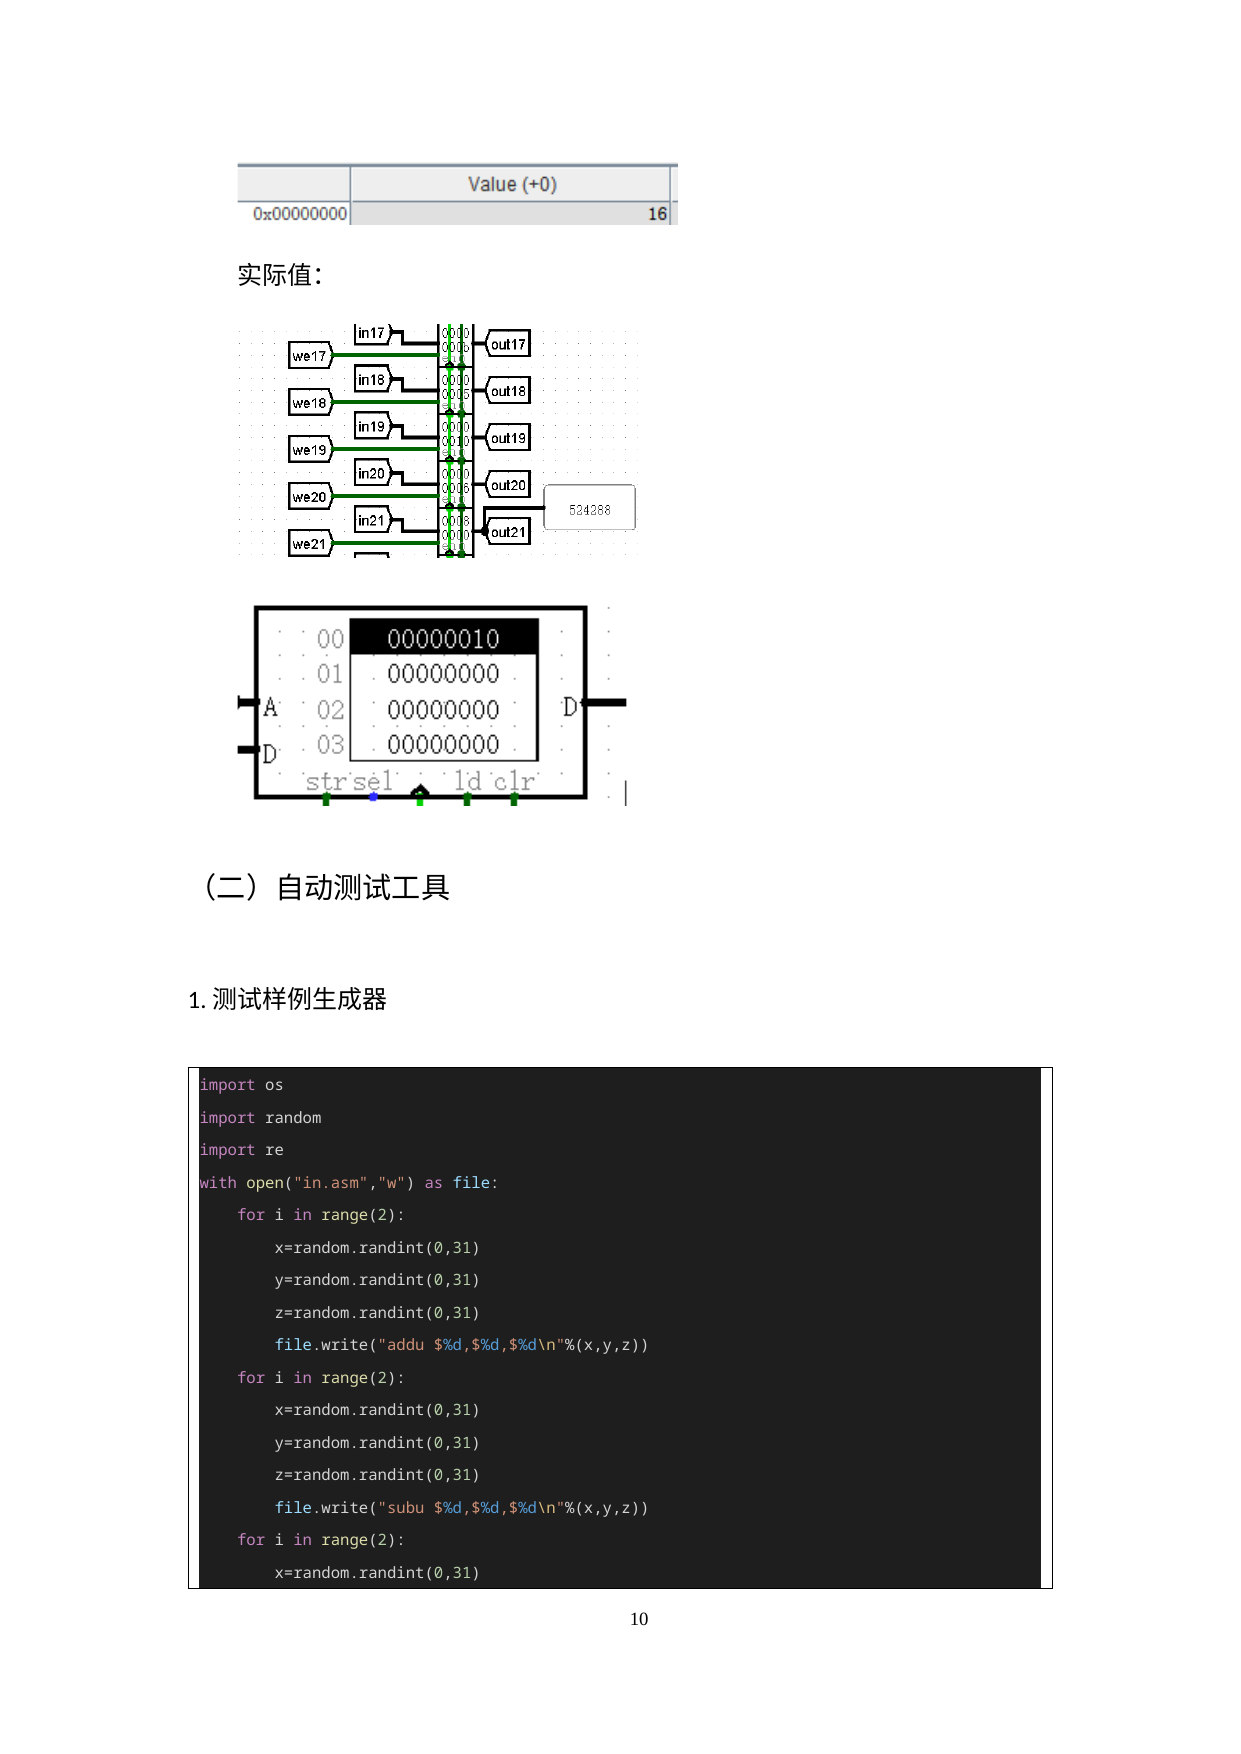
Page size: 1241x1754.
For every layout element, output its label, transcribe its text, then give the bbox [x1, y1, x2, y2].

picture [237, 324, 638, 558]
picture [237, 162, 678, 225]
text 实际值： [187, 241, 1053, 306]
subtitle 1. 测试样例生成器 [187, 965, 1053, 1030]
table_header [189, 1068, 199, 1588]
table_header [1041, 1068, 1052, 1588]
subtitle （二）自动测试工具 [187, 853, 1053, 918]
picture [237, 598, 627, 806]
